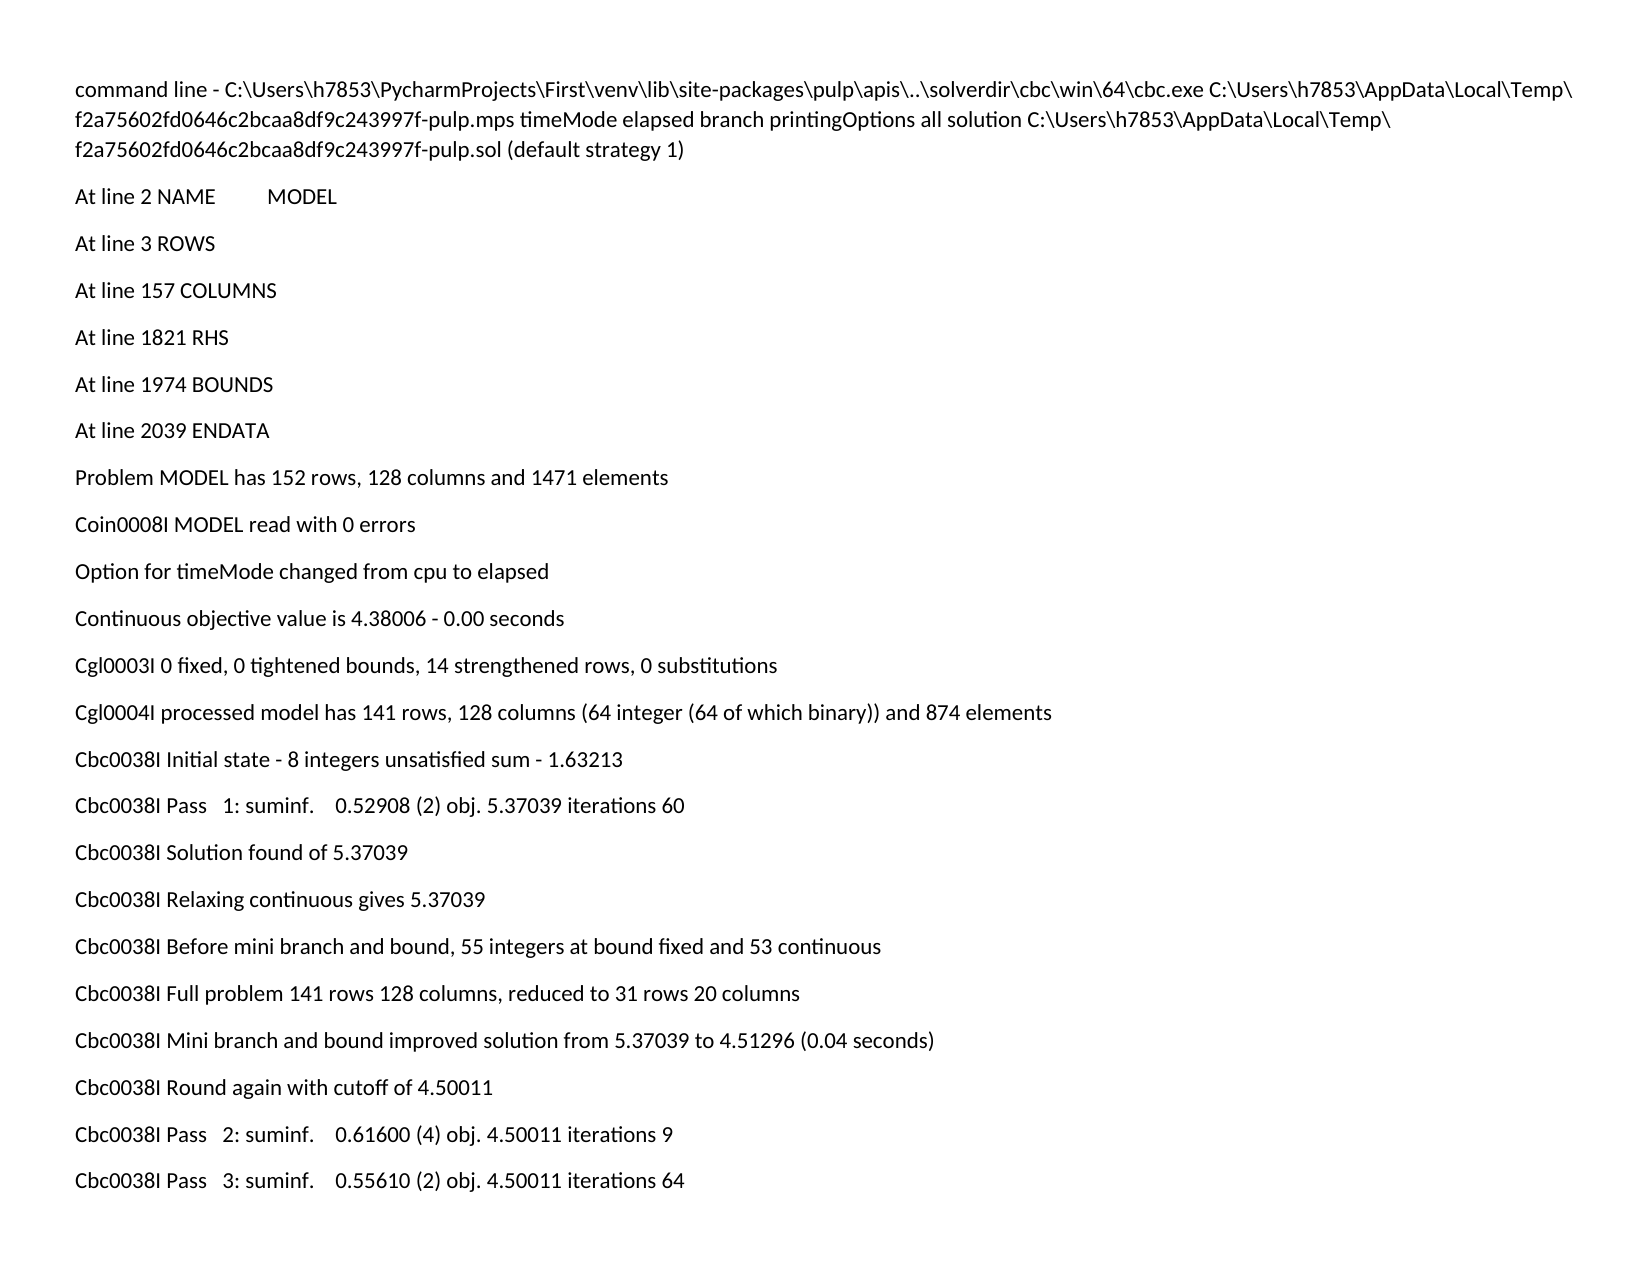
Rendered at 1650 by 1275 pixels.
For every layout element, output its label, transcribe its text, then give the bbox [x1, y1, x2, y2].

text Cbc0038I Relaxing continuous gives 5.37039 [75, 885, 1575, 913]
text Cbc0038I Initial state - 8 integers unsatisfied sum - 1.63213 [75, 745, 1575, 773]
text At line 2039 ENDATA [75, 417, 1575, 445]
text Cbc0038I Pass 3: suminf. 0.55610 (2) obj. 4.50011 iterations 64 [75, 1167, 1575, 1195]
text Cgl0003I 0 fixed, 0 tightened bounds, 14 strengthened rows, 0 substitutions [75, 651, 1575, 679]
text Continuous objective value is 4.38006 - 0.00 seconds [75, 604, 1575, 632]
text Cgl0004I processed model has 141 rows, 128 columns (64 integer (64 of which binary)) and 874 elements [75, 698, 1575, 726]
text Cbc0038I Full problem 141 rows 128 columns, reduced to 31 rows 20 columns [75, 979, 1575, 1007]
text Cbc0038I Pass 2: suminf. 0.61600 (4) obj. 4.50011 iterations 9 [75, 1120, 1575, 1148]
text Cbc0038I Solution found of 5.37039 [75, 838, 1575, 867]
text At line 1821 RHS [75, 323, 1575, 351]
text Problem MODEL has 152 rows, 128 columns and 1471 elements [75, 463, 1575, 492]
text Cbc0038I Mini branch and bound improved solution from 5.37039 to 4.51296 (0.04 seconds) [75, 1026, 1575, 1054]
text Cbc0038I Round again with cutoff of 4.50011 [75, 1073, 1575, 1101]
text Cbc0038I Before mini branch and bound, 55 integers at bound fixed and 53 continuous [75, 932, 1575, 960]
text command line - C:\Users\h7853\PycharmProjects\First\venv\lib\site-packages\pulp\apis\..\solverdir\cbc\win\64\cbc.exe C:\Users\h7853\AppData\Local\Temp\f2a75602fd0646c2bcaa8df9c243997f-pulp.mps timeMode elapsed branch printingOptions all solution C:\Users\h7853\AppData\Local\Temp\f2a75602fd0646c2bcaa8df9c243997f-pulp.sol (default strategy 1) [75, 75, 1575, 163]
text At line 157 COLUMNS [75, 276, 1575, 304]
text Cbc0038I Pass 1: suminf. 0.52908 (2) obj. 5.37039 iterations 60 [75, 792, 1575, 820]
text Option for timeMode changed from cpu to elapsed [75, 557, 1575, 585]
text At line 3 ROWS [75, 229, 1575, 257]
text At line 2 NAME MODEL [75, 182, 1575, 210]
text At line 1974 BOUNDS [75, 370, 1575, 398]
text Coin0008I MODEL read with 0 errors [75, 510, 1575, 538]
